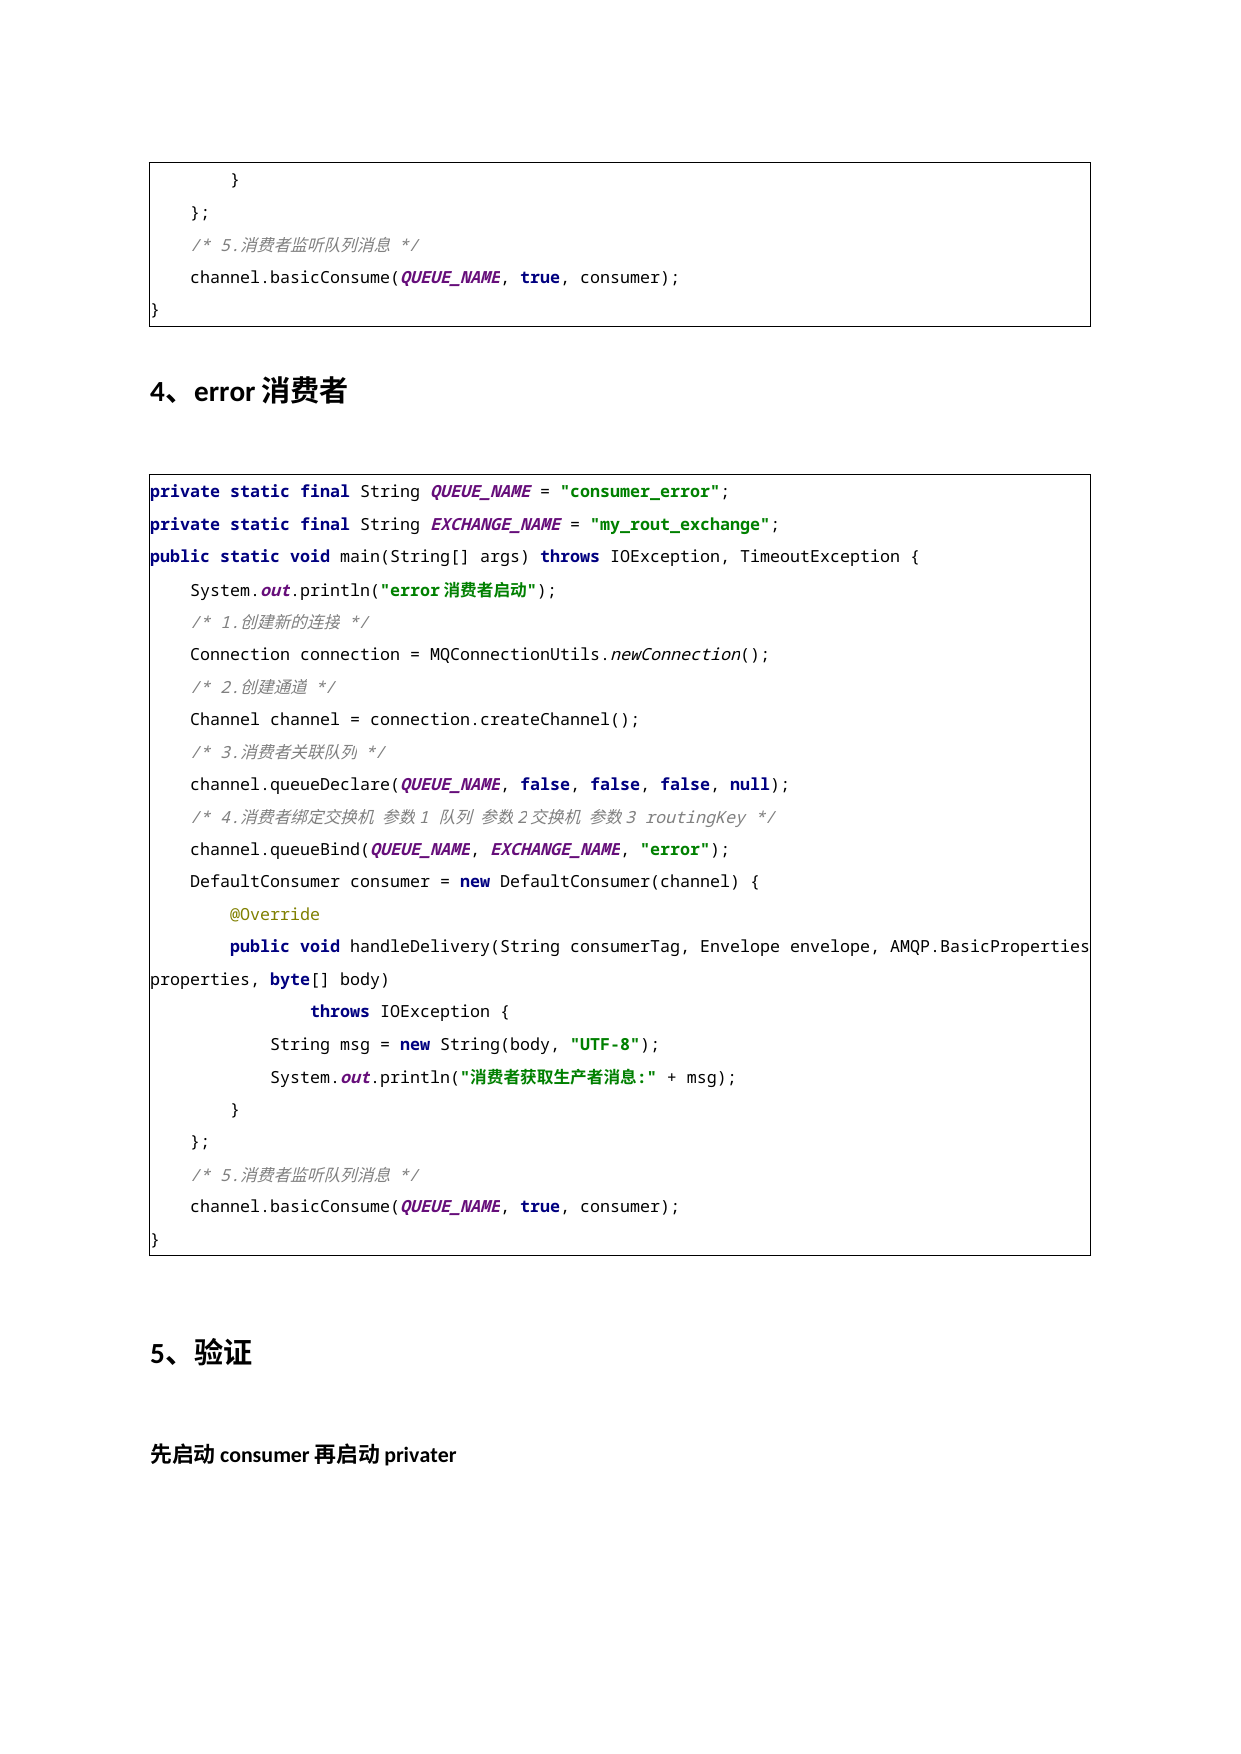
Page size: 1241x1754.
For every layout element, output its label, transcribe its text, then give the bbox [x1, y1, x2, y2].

text private static final String QUEUE_NAME = "consumer_error"; private static final String EXCHANGE_NAME = "my_rout_exchange"; public static void main(String[] args) throws IOException, TimeoutException { System.out.println("error消费者启动"); /* 1.创建新的连接 */ Connection connection = MQConnectionUtils.newConnection(); /* 2.创建通道 */ Channel channel = connection.createChannel(); /* 3.消费者关联队列 */ channel.queueDeclare(QUEUE_NAME, false, false, false, null); /* 4.消费者绑定交换机 参数1 队列 参数2交换机 参数3 routingKey */ channel.queueBind(QUEUE_NAME, EXCHANGE_NAME, "error"); DefaultConsumer consumer = new DefaultConsumer(channel) { @Override public void handleDelivery(String consumerTag, Envelope envelope, AMQP.BasicProperties properties, byte[] body) throws IOException { String msg = new String(body, "UTF-8"); System.out.println("消费者获取生产者消息:" + msg); } }; /* 5.消费者监听队列消息 */ channel.basicConsume(QUEUE_NAME, true, consumer); } [150, 958, 1090, 1255]
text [150, 163, 1090, 326]
text private static final String QUEUE_NAME = "consumer_error"; private static final String EXCHANGE_NAME = "my_rout_exchange"; public static void main(String[] args) throws IOException, TimeoutException { System.out.println("error消费者启动"); /* 1.创建新的连接 */ Connection connection = MQConnectionUtils.newConnection(); /* 2.创建通道 */ Channel channel = connection.createChannel(); /* 3.消费者关联队列 */ channel.queueDeclare(QUEUE_NAME, false, false, false, null); /* 4.消费者绑定交换机 参数1 队列 参数2交换机 参数3 routingKey */ channel.queueBind(QUEUE_NAME, EXCHANGE_NAME, "error"); DefaultConsumer consumer = new DefaultConsumer(channel) { @Override public void handleDelivery(String consumerTag, Envelope envelope, AMQP.BasicProperties properties, byte[] body) throws IOException { String msg = new String(body, "UTF-8"); System.out.println("消费者获取生产者消息:" + msg); } }; /* 5.消费者监听队列消息 */ channel.basicConsume(QUEUE_NAME, true, consumer); } [150, 475, 1090, 935]
subtitle error消费者 [150, 356, 1090, 421]
subtitle 验证 [150, 1318, 1090, 1383]
text 先启动consumer再启动privater [150, 1436, 1090, 1469]
